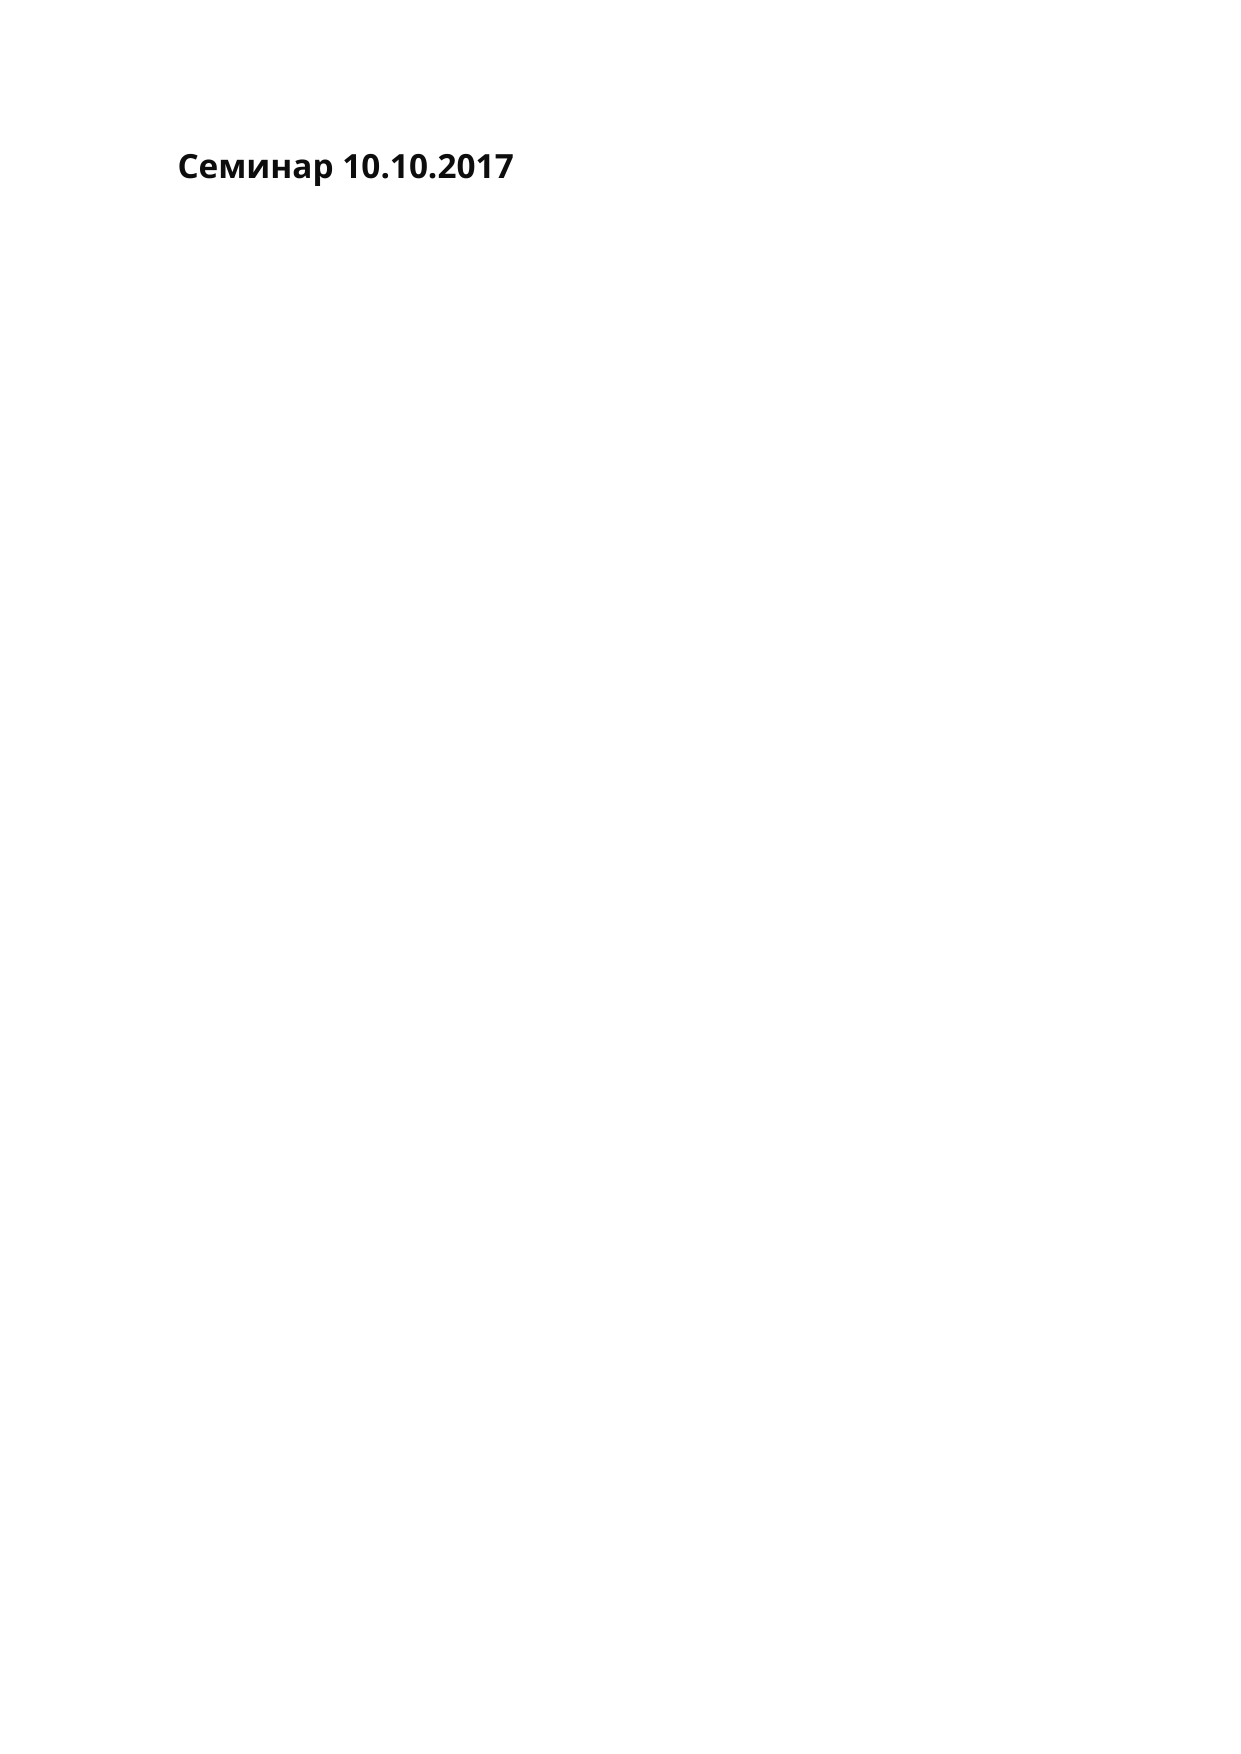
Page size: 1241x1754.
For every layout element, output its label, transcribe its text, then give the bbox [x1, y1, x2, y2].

subtitle Семинар 10.10.2017 [177, 143, 1152, 188]
